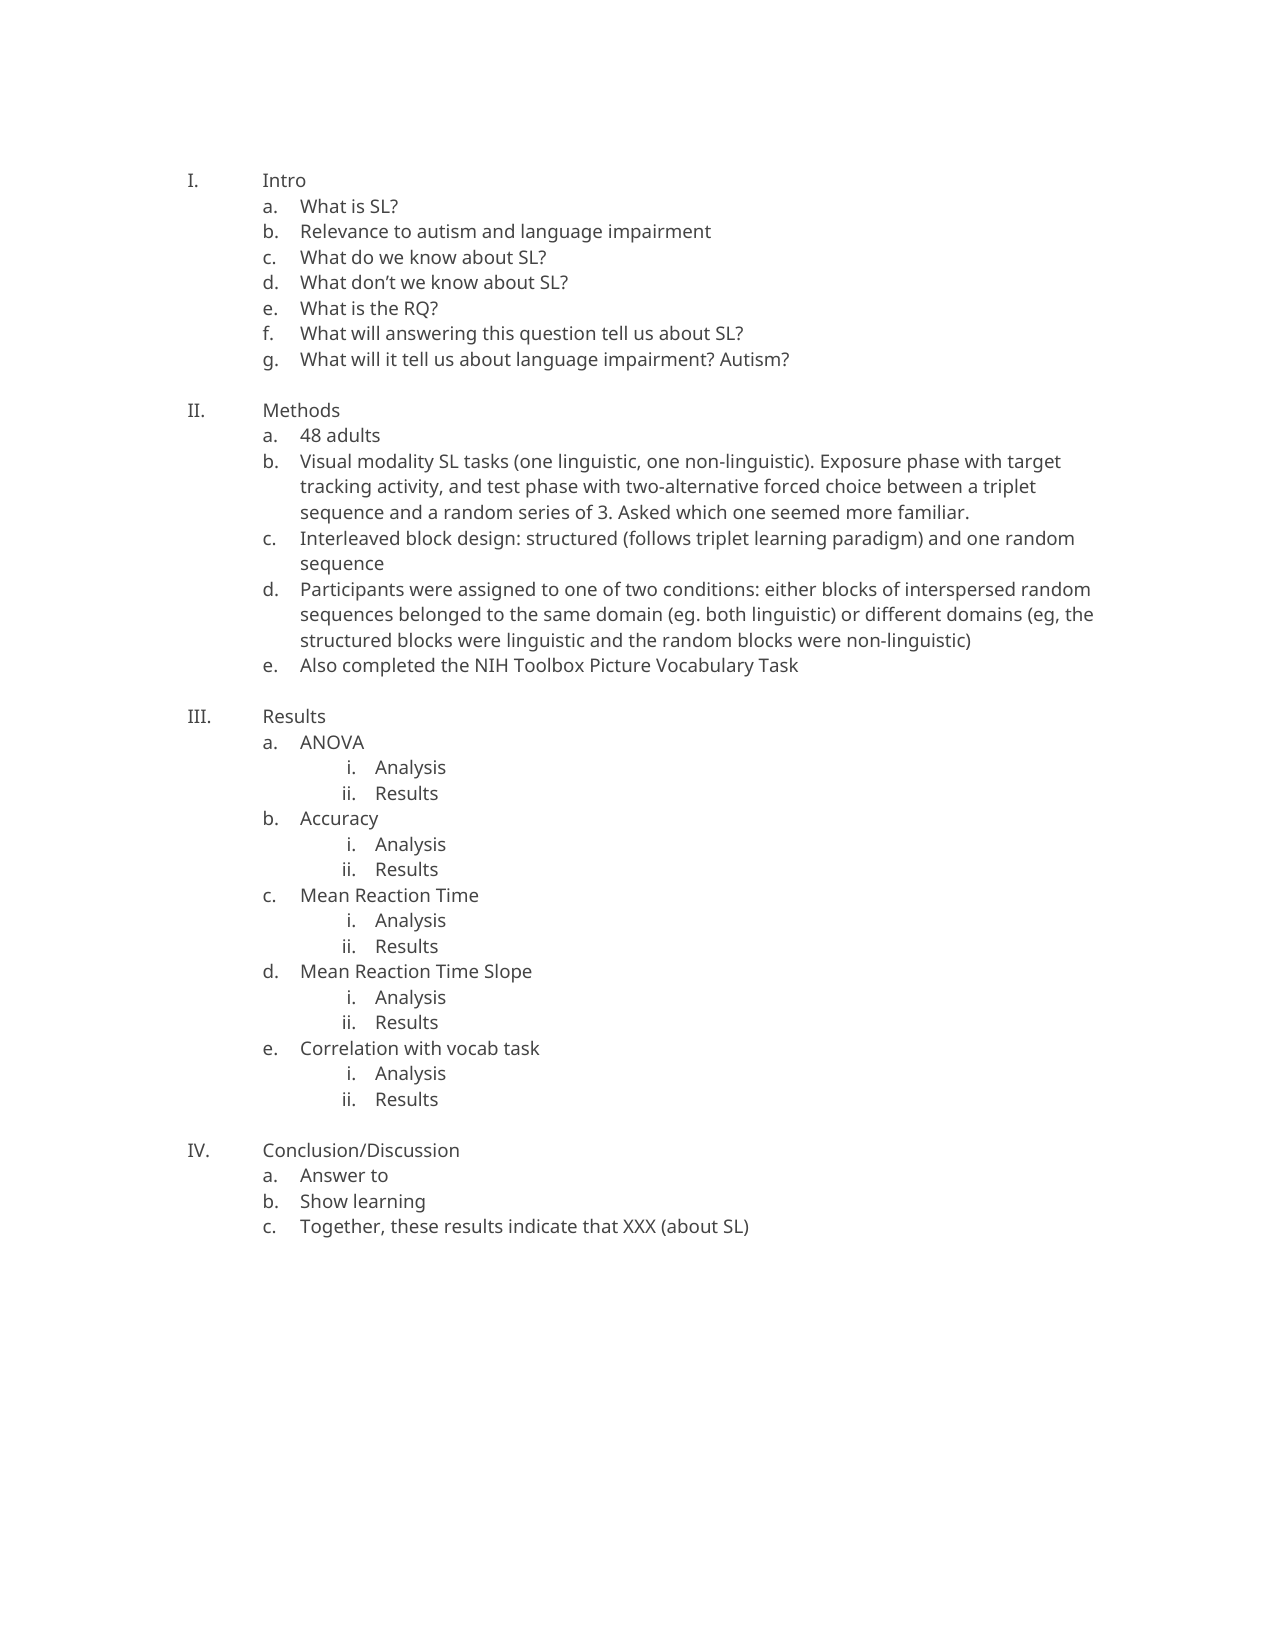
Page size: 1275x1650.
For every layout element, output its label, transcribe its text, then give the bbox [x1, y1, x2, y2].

list Results [356, 933, 1125, 959]
list Analysis [356, 754, 1125, 780]
list ANOVA [262, 729, 1125, 754]
list Visual modality SL tasks (one linguistic, one non-linguistic). Exposure phase with target tracking activity, and test phase with two-alternative forced choice between a triplet sequence and a random series of 3. Asked which one seemed more familiar. [262, 448, 1125, 525]
list 48 adults [262, 423, 1125, 448]
list What don’t we know about SL? [262, 269, 1125, 295]
list Analysis [356, 1061, 1125, 1086]
list Results [187, 703, 1125, 729]
list Methods [187, 397, 1125, 423]
list Correlation with vocab task [262, 1035, 1125, 1061]
list Together, these results indicate that XXX (about SL) [262, 1214, 1125, 1239]
list Accuracy [262, 806, 1125, 831]
list Results [356, 1086, 1125, 1112]
list Mean Reaction Time Slope [262, 959, 1125, 984]
list What do we know about SL? [262, 244, 1125, 269]
list Participants were assigned to one of two conditions: either blocks of interspersed random sequences belonged to the same domain (eg. both linguistic) or different domains (eg, the structured blocks were linguistic and the random blocks were non-linguistic) [262, 576, 1125, 652]
list What will answering this question tell us about SL? [262, 321, 1125, 346]
list Answer to [262, 1163, 1125, 1188]
list Relevance to autism and language impairment [262, 218, 1125, 244]
list What is the RQ? [262, 295, 1125, 321]
list Results [356, 857, 1125, 882]
list Analysis [356, 984, 1125, 1010]
list Analysis [356, 831, 1125, 857]
list What is SL? [262, 193, 1125, 218]
list What will it tell us about language impairment? Autism? [262, 346, 1125, 372]
list Also completed the NIH Toolbox Picture Vocabulary Task [262, 652, 1125, 678]
list Show learning [262, 1188, 1125, 1214]
list Intro [187, 167, 1125, 193]
list Results [356, 780, 1125, 806]
list Results [356, 1010, 1125, 1035]
list Interleaved block design: structured (follows triplet learning paradigm) and one random sequence [262, 525, 1125, 576]
list Conclusion/Discussion [187, 1137, 1125, 1163]
list Mean Reaction Time [262, 882, 1125, 908]
list Analysis [356, 908, 1125, 933]
